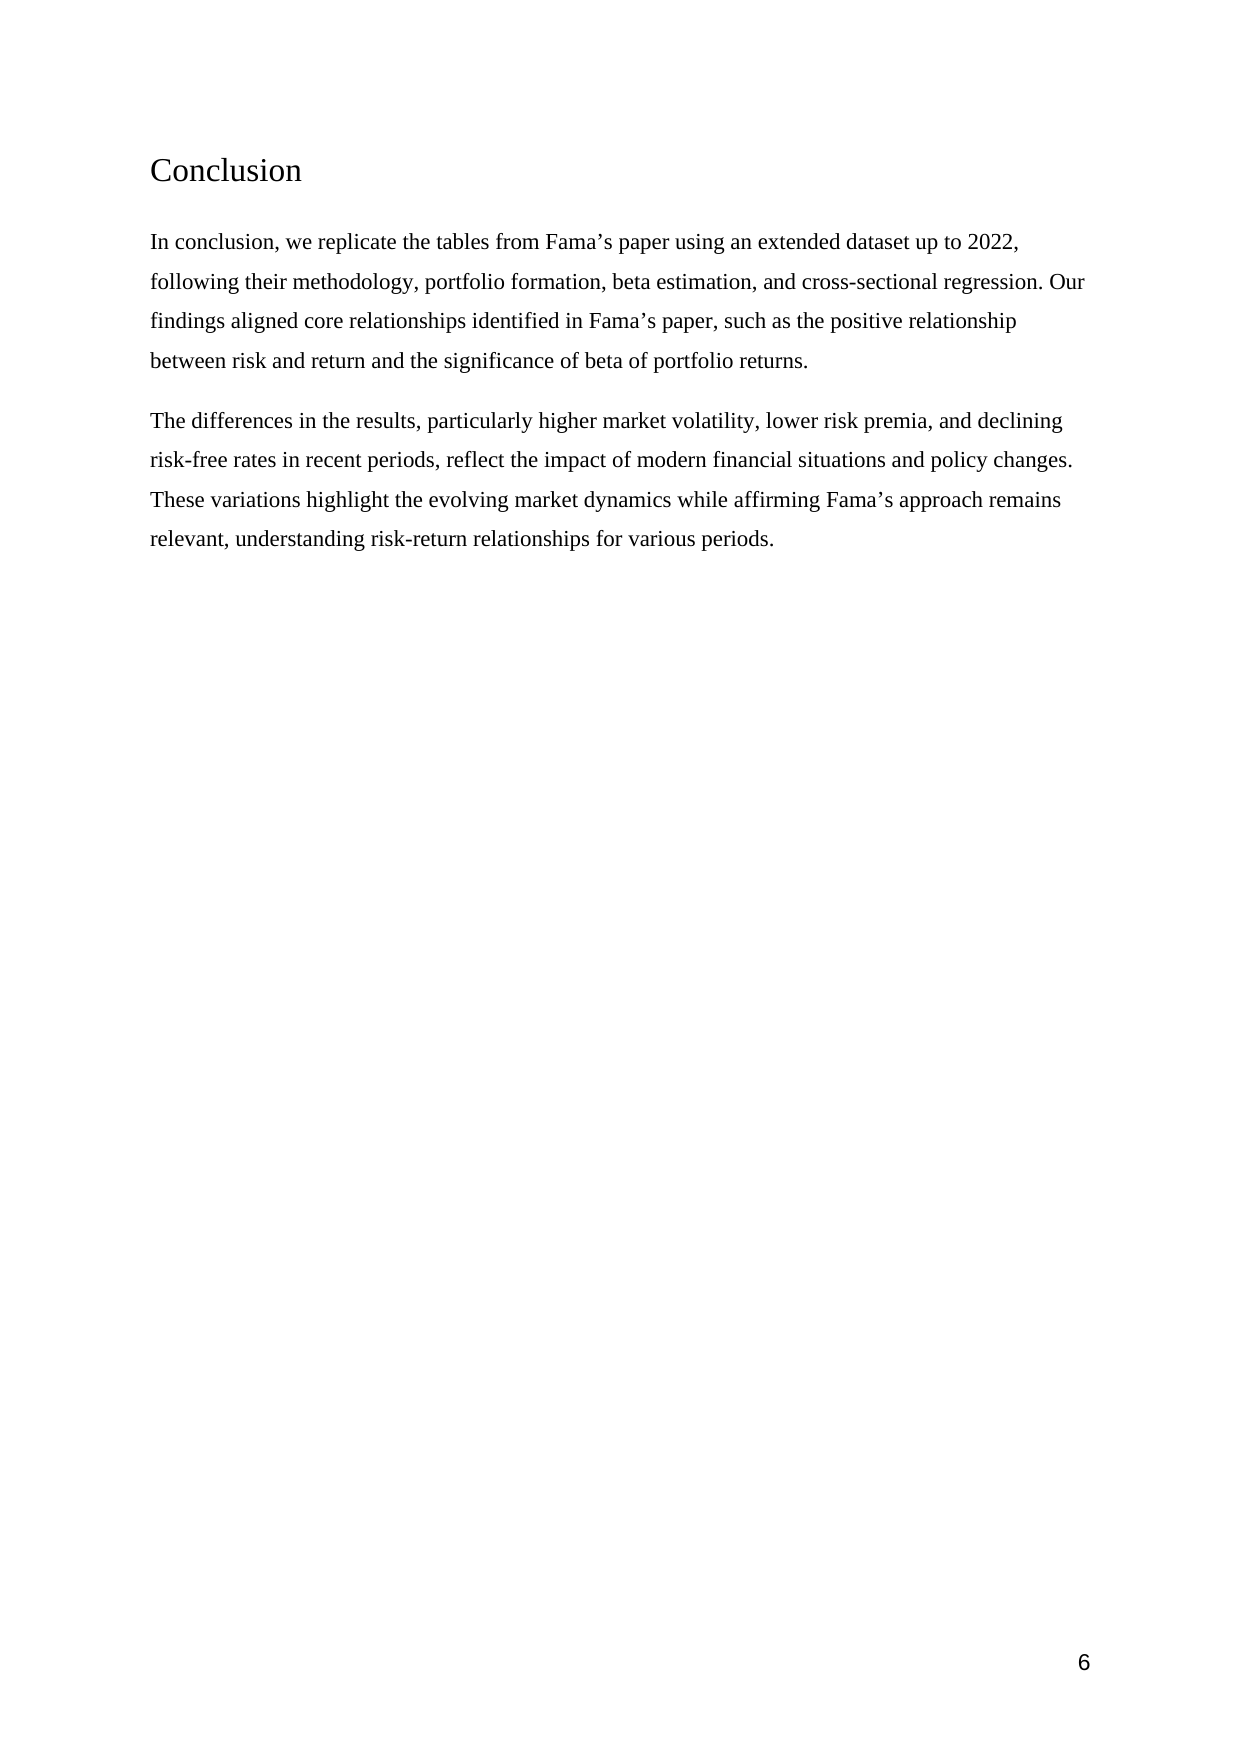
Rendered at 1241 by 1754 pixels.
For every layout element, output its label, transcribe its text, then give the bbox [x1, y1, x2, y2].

text In conclusion, we replicate the tables from Fama’s paper using an extended dataset up to 2022, following their methodology, portfolio formation, beta estimation, and cross-sectional regression. Our findings aligned core relationships identified in Fama’s paper, such as the positive relationship between risk and return and the significance of beta of portfolio returns. [150, 228, 1090, 373]
subtitle Conclusion [150, 150, 1090, 188]
text The differences in the results, particularly higher market volatility, lower risk premia, and declining risk-free rates in recent periods, reflect the impact of modern financial situations and policy changes. These variations highlight the evolving market dynamics while affirming Fama’s approach remains relevant, understanding risk-return relationships for various periods. [150, 407, 1090, 552]
